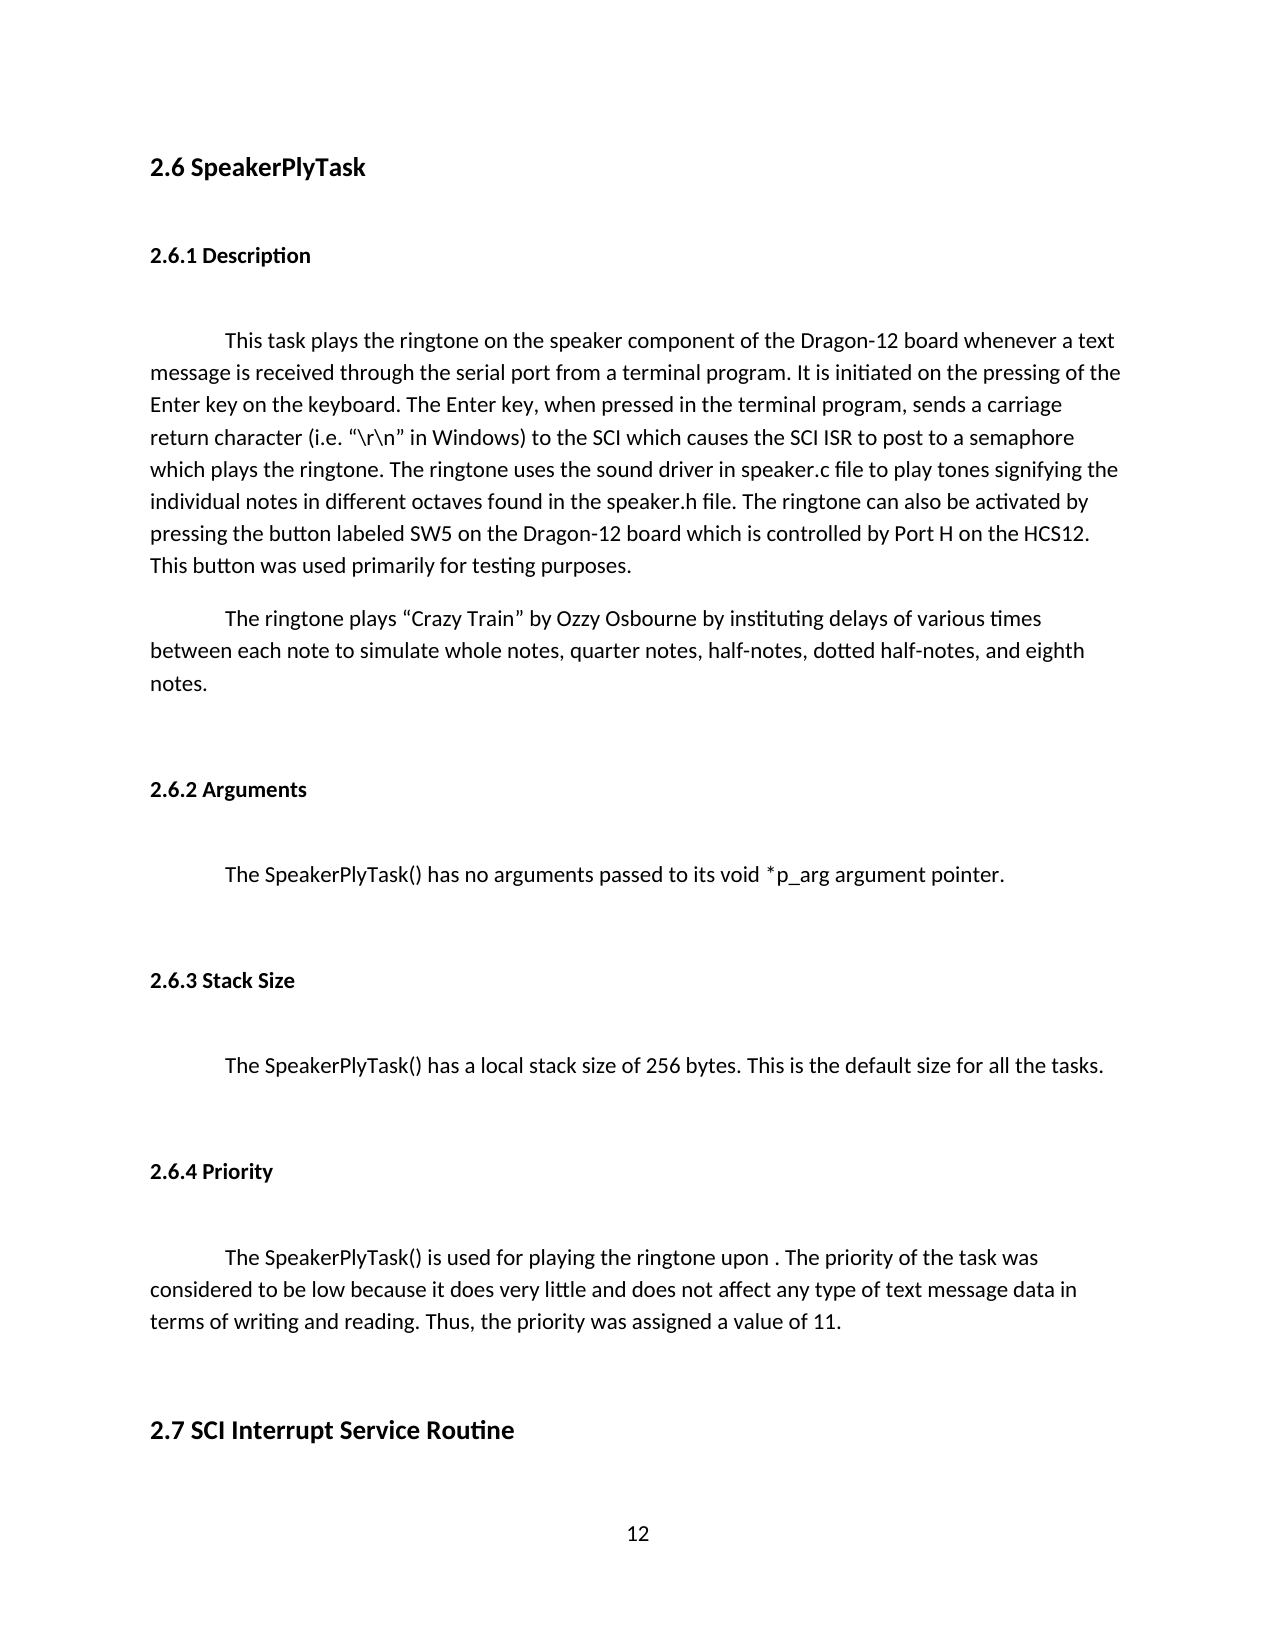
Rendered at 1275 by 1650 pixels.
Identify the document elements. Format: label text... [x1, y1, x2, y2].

subtitle 2.6.3 Stack Size [150, 966, 1125, 994]
subtitle 2.6.2 Arguments [150, 775, 1125, 803]
text The SpeakerPlyTask() has a local stack size of 256 bytes. This is the default size for all the tasks. [150, 1051, 1125, 1079]
text The ringtone plays “Crazy Train” by Ozzy Osbourne by instituting delays of various times between each note to simulate whole notes, quarter notes, half-notes, dotted half-notes, and eighth notes. [150, 604, 1125, 697]
text The SpeakerPlyTask() is used for playing the ringtone upon . The priority of the task was considered to be low because it does very little and does not affect any type of text message data in terms of writing and reading. Thus, the priority was assigned a value of 11. [150, 1243, 1125, 1335]
subtitle 2.6 SpeakerPlyTask [150, 150, 1125, 183]
text The SpeakerPlyTask() has no arguments passed to its void *p_arg argument pointer. [150, 860, 1125, 888]
subtitle 2.6.4 Priority [150, 1157, 1125, 1185]
subtitle 2.7 SCI Interrupt Service Routine [150, 1413, 1125, 1446]
text This task plays the ringtone on the speaker component of the Dragon-12 board whenever a text message is received through the serial port from a terminal program. It is initiated on the pressing of the Enter key on the keyboard. The Enter key, when pressed in the terminal program, sends a carriage return character (i.e. “\r\n” in Windows) to the SCI which causes the SCI ISR to post to a semaphore which plays the ringtone. The ringtone uses the sound driver in speaker.c file to play tones signifying the individual notes in different octaves found in the speaker.h file. The ringtone can also be activated by pressing the button labeled SW5 on the Dragon-12 board which is controlled by Port H on the HCS12. This button was used primarily for testing purposes. [150, 326, 1125, 579]
subtitle 2.6.1 Description [150, 241, 1125, 269]
